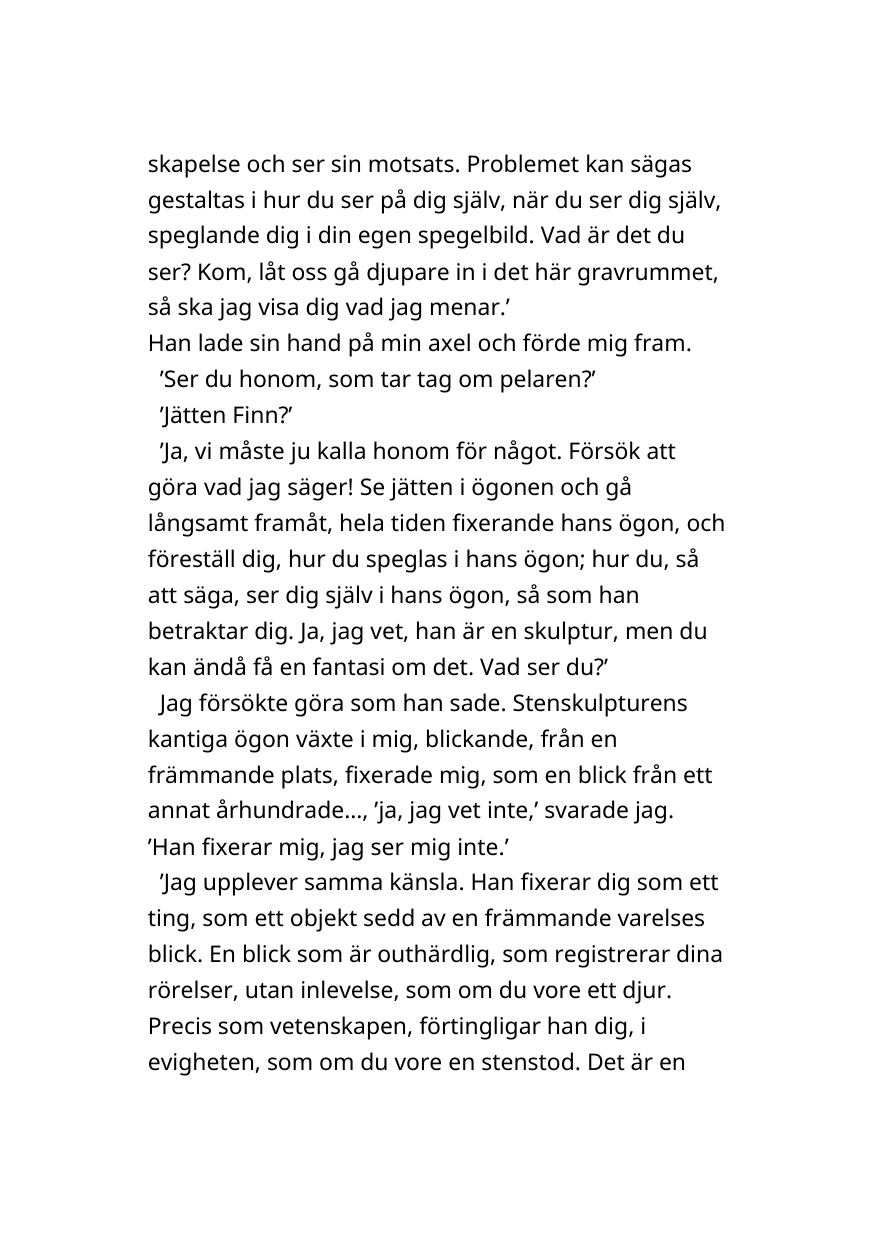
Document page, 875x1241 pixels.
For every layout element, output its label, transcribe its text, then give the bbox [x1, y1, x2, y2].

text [148, 148, 726, 323]
text Han lade sin hand på min axel och förde mig fram. [148, 327, 726, 358]
text ’Ja, vi måste ju kalla honom för något. Försök att göra vad jag säger! Se jätten i ögonen och gå långsamt framåt, hela tiden fixerande hans ögon, och föreställ dig, hur du speglas i hans ögon; hur du, så att säga, ser dig själv i hans ögon, så som han betraktar dig. Ja, jag vet, han är en skulptur, men du kan ändå få en fantasi om det. Vad ser du?’ [148, 435, 726, 682]
text ’Jätten Finn?’ [148, 399, 726, 430]
text ’Ser du honom, som tar tag om pelaren?’ [148, 363, 726, 394]
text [148, 866, 726, 1077]
text Jag försökte göra som han sade. Stenskulpturens kantiga ögon växte i mig, blickande, från en främmande plats, fixerade mig, som en blick från ett annat århundrade…, ’ja, jag vet inte,’ svarade jag. ’Han fixerar mig, jag ser mig inte.’ [148, 687, 726, 862]
